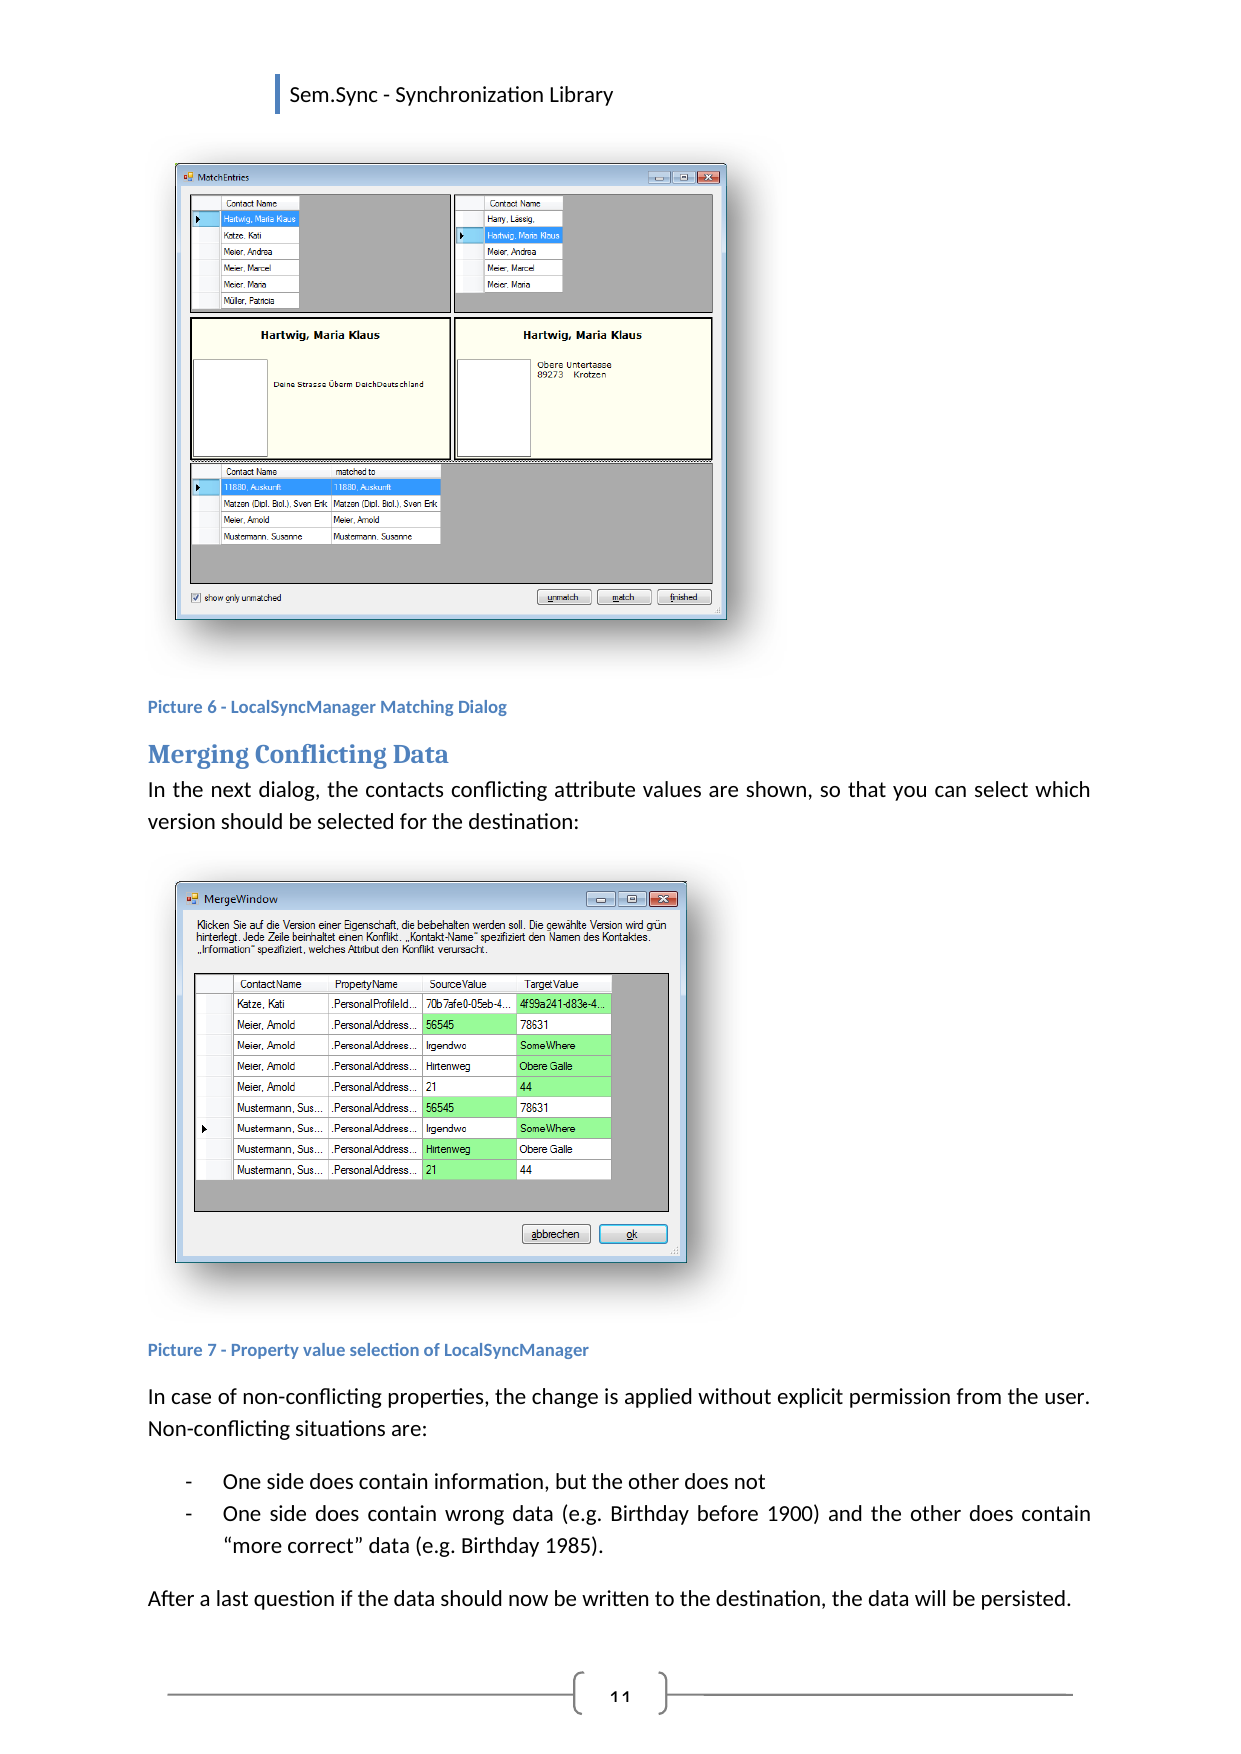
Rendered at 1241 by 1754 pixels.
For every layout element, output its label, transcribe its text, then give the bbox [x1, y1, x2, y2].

text After a last question if the data should now be written to the destination, the data will be persisted. [148, 1584, 1093, 1612]
subtitle Merging Conflicting Data [148, 739, 1093, 770]
text In case of non-conflicting properties, the change is applied without explicit permission from the user. Non-conflicting situations are: [148, 1382, 1093, 1442]
text Picture 6 - LocalSyncManager Matching Dialog [148, 695, 1093, 718]
picture [175, 163, 727, 620]
list One side does contain information, but the other does not [185, 1467, 1093, 1495]
picture [175, 881, 687, 1263]
list One side does contain wrong data (e.g. Birthday before 1900) and the other does contain “more correct” data (e.g. Birthday 1985). [185, 1499, 1093, 1559]
text Picture 7 - Property value selection of LocalSyncManager [148, 1338, 1093, 1361]
text In the next dialog, the contacts conflicting attribute values are shown, so that you can select which version should be selected for the destination: [148, 775, 1093, 835]
